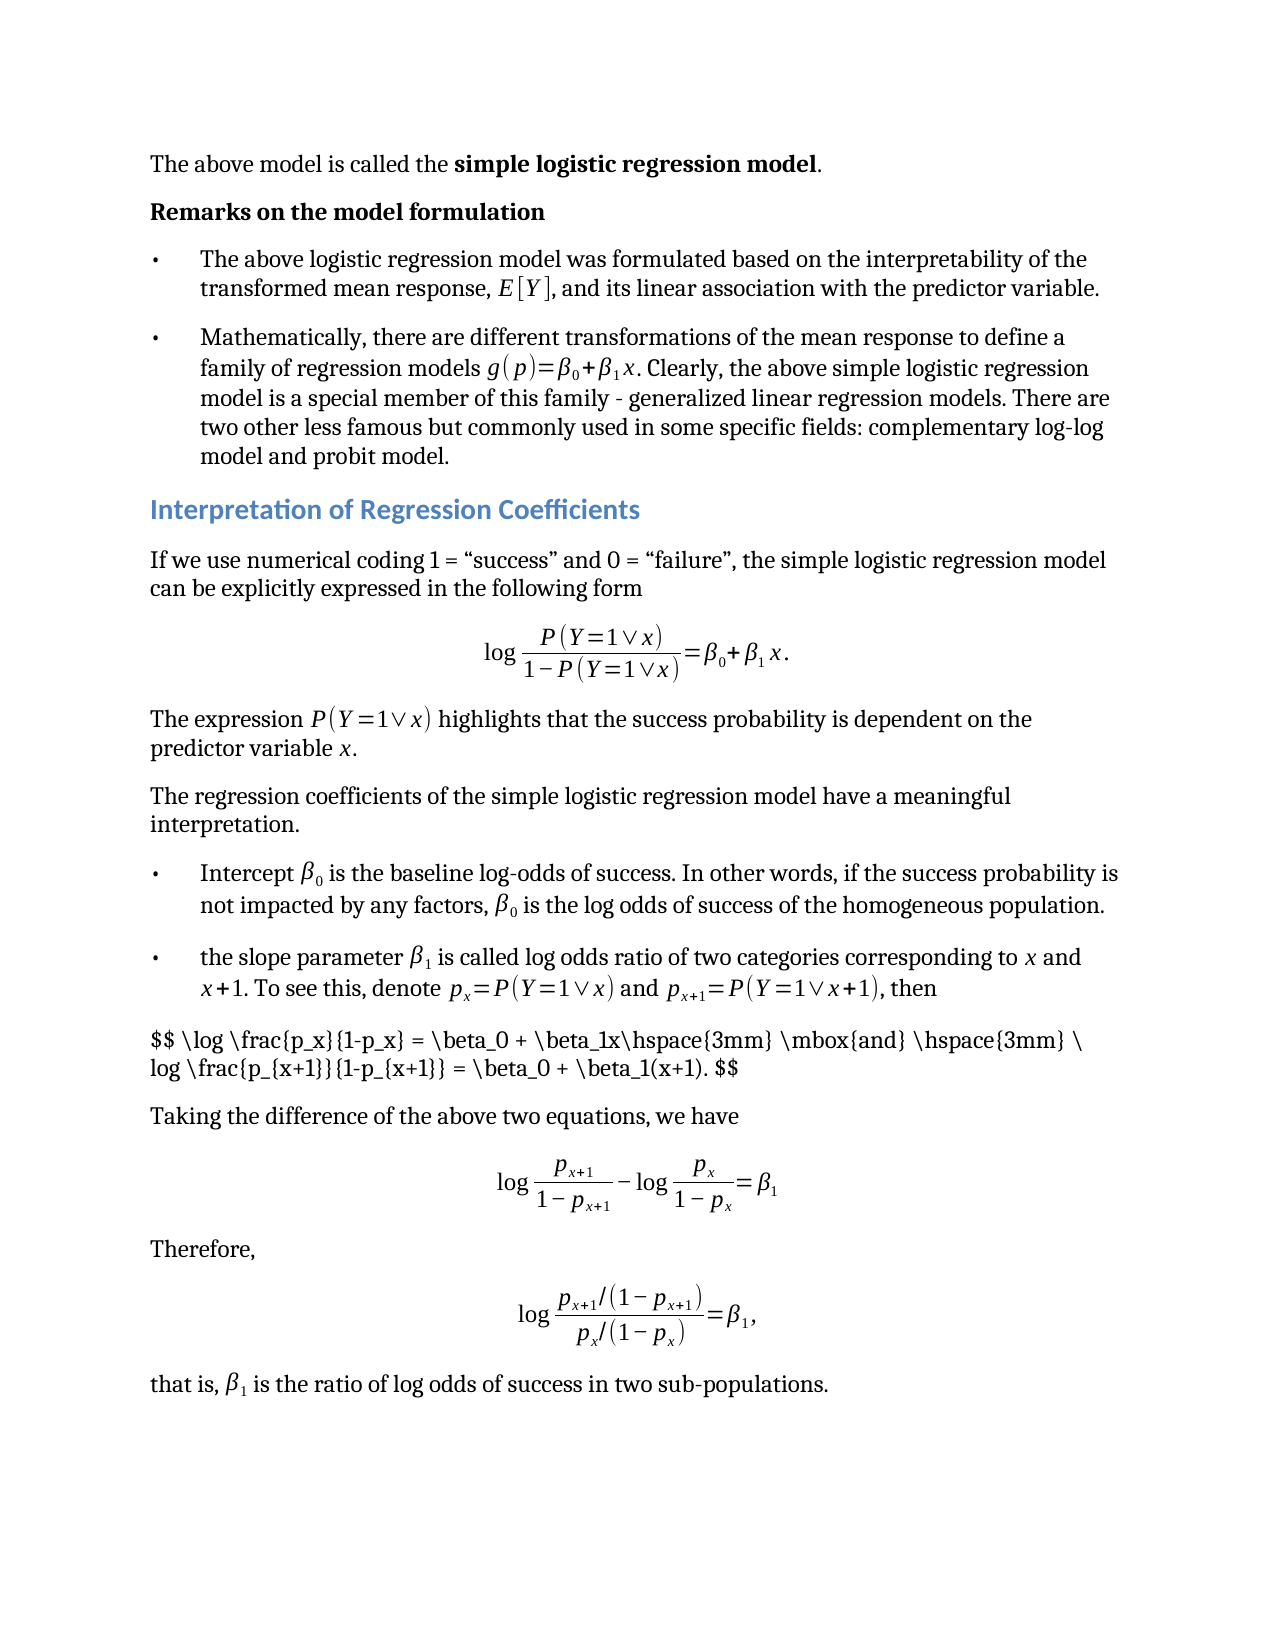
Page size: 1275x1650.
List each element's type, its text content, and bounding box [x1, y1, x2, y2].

list Intercept is the baseline log-odds of success. In other words, if the success probability is not impacted by any factors, is the log odds of success of the homogeneous population. [150, 858, 1125, 921]
list The above logistic regression model was formulated based on the interpretability of the transformed mean response, , and its linear association with the predictor variable. [150, 245, 1125, 302]
text Therefore, [150, 1234, 1125, 1263]
text $$ \log \frac{p_x}{1-p_x} = \beta_0 + \beta_1x\hspace{3mm} \mbox{and} \hspace{3mm} \log \frac{p_{x+1}}{1-p_{x+1}} = \beta_0 + \beta_1(x+1). $$ [150, 1026, 1125, 1083]
text The regression coefficients of the simple logistic regression model have a meaningful interpretation. [150, 782, 1125, 839]
text that is, is the ratio of log odds of success in two sub-populations. [150, 1368, 1125, 1400]
list the slope parameter is called log odds ratio of two categories corresponding to and . To see this, denote and , then [150, 941, 1125, 1005]
list Mathematically, there are different transformations of the mean response to define a family of regression models . Clearly, the above simple logistic regression model is a special member of this family - generalized linear regression models. There are two other less famous but commonly used in some specific fields: complementary log-log model and probit model. [150, 323, 1125, 470]
text If we use numerical coding 1 = “success” and 0 = “failure”, the simple logistic regression model can be explicitly expressed in the following form [150, 546, 1125, 603]
text The above model is called the simple logistic regression model. [150, 150, 1125, 179]
text Remarks on the model formulation [150, 197, 1125, 226]
subtitle Interpretation of Regression Coefficients [150, 491, 1125, 527]
text Taking the difference of the above two equations, we have [150, 1102, 1125, 1131]
text The expression highlights that the success probability is dependent on the predictor variable . [150, 704, 1125, 763]
